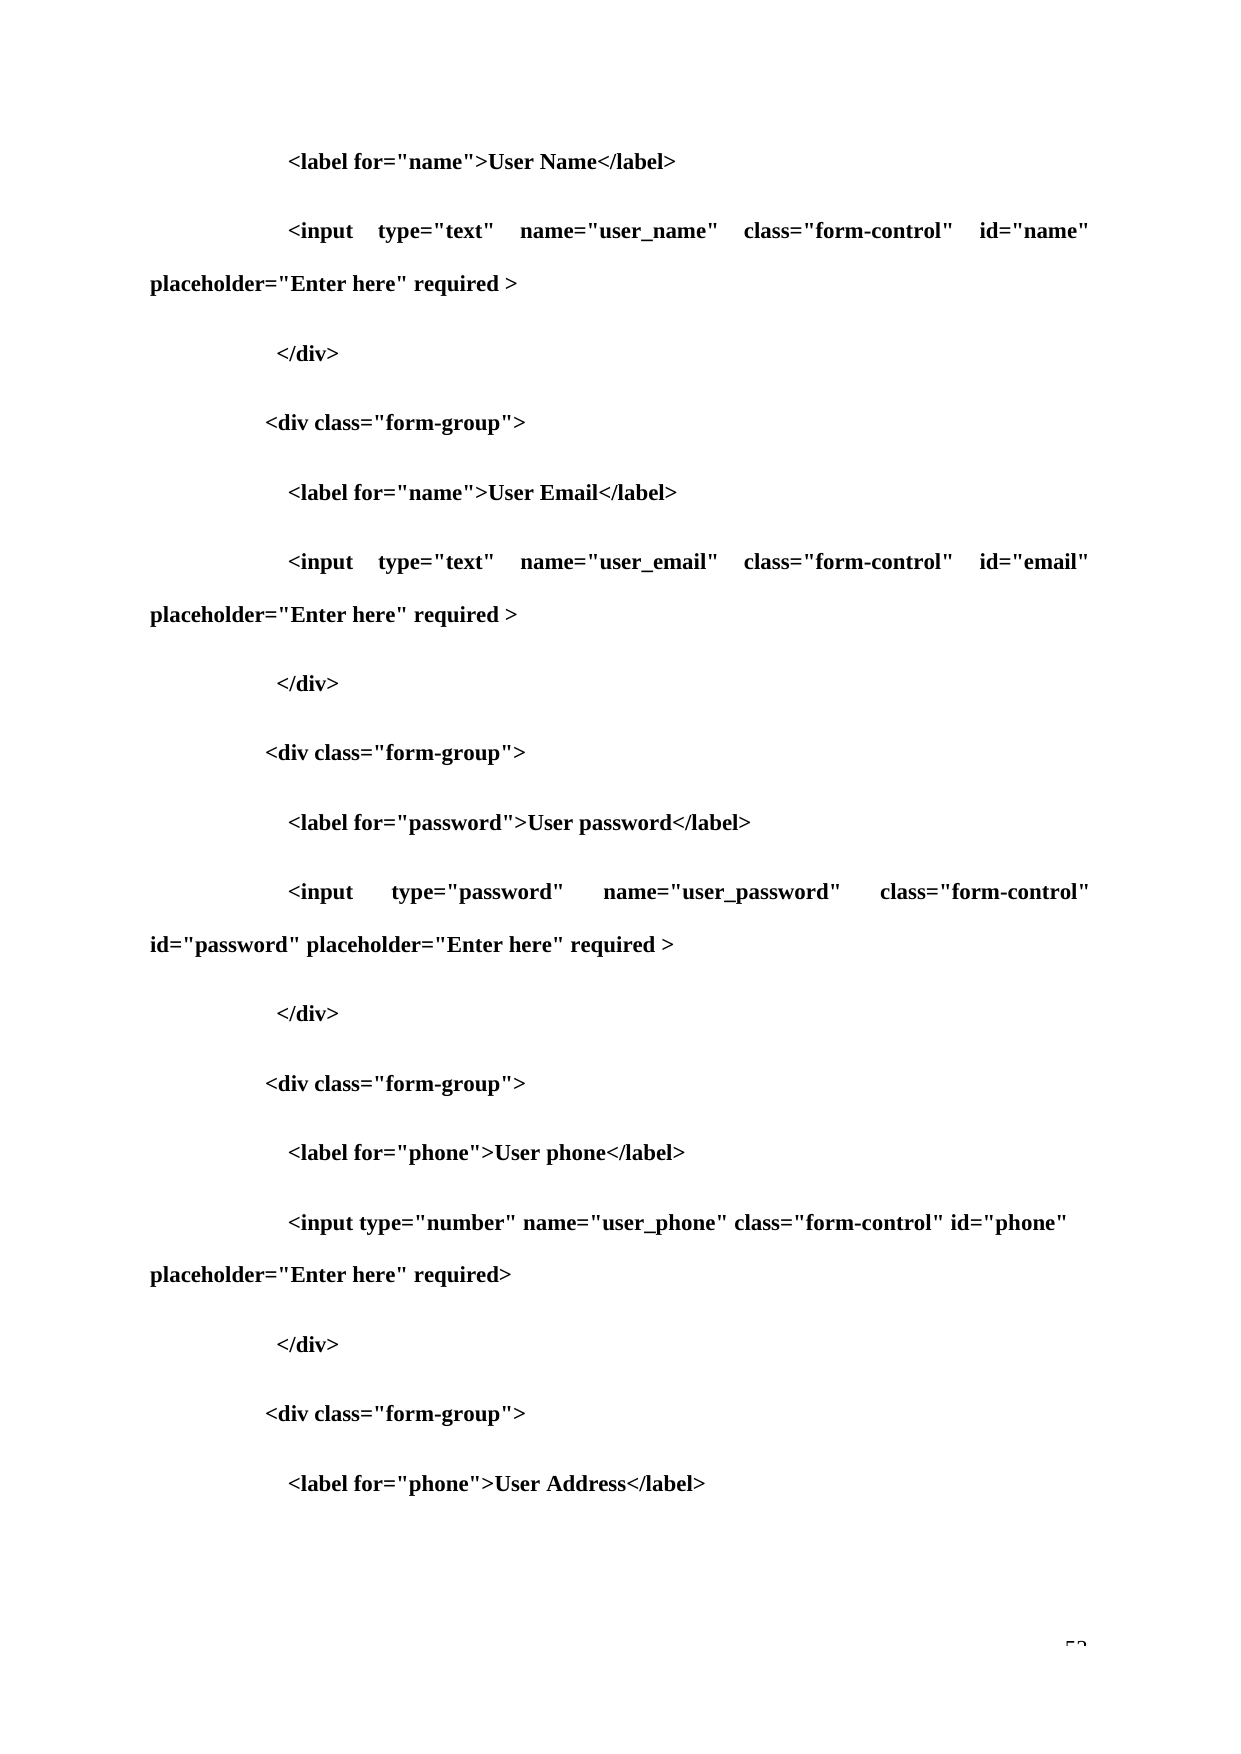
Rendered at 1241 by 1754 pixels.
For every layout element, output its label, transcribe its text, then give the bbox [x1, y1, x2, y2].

text <label for="name">User Name</label> [288, 148, 1103, 174]
text </div> [276, 1331, 1103, 1357]
text </div> [276, 340, 1103, 366]
text <input type="text" name="user_name" class="form-control" id="name" placeholder="Enter here" required > [150, 217, 1091, 297]
text <div class="form-group"> [265, 1070, 1103, 1096]
text <label for="name">User Email</label> [288, 478, 1103, 505]
text </div> [276, 670, 1103, 697]
text <label for="password">User password</label> [288, 809, 1103, 835]
text <div class="form-group"> [265, 1400, 1103, 1426]
text <div class="form-group"> [265, 739, 1103, 766]
text <label for="phone">User phone</label> [288, 1139, 1103, 1166]
text <label for="phone">User Address</label> [288, 1469, 1103, 1496]
text <div class="form-group"> [265, 409, 1103, 435]
text <input type="number" name="user_phone" class="form-control" id="phone" placeholder="Enter here" required> [150, 1209, 1103, 1288]
text <input type="password" name="user_password" class="form-control" id="password" placeholder="Enter here" required > [150, 878, 1091, 957]
text <input type="text" name="user_email" class="form-control" id="email" placeholder="Enter here" required > [150, 548, 1091, 627]
text </div> [276, 1000, 1103, 1027]
